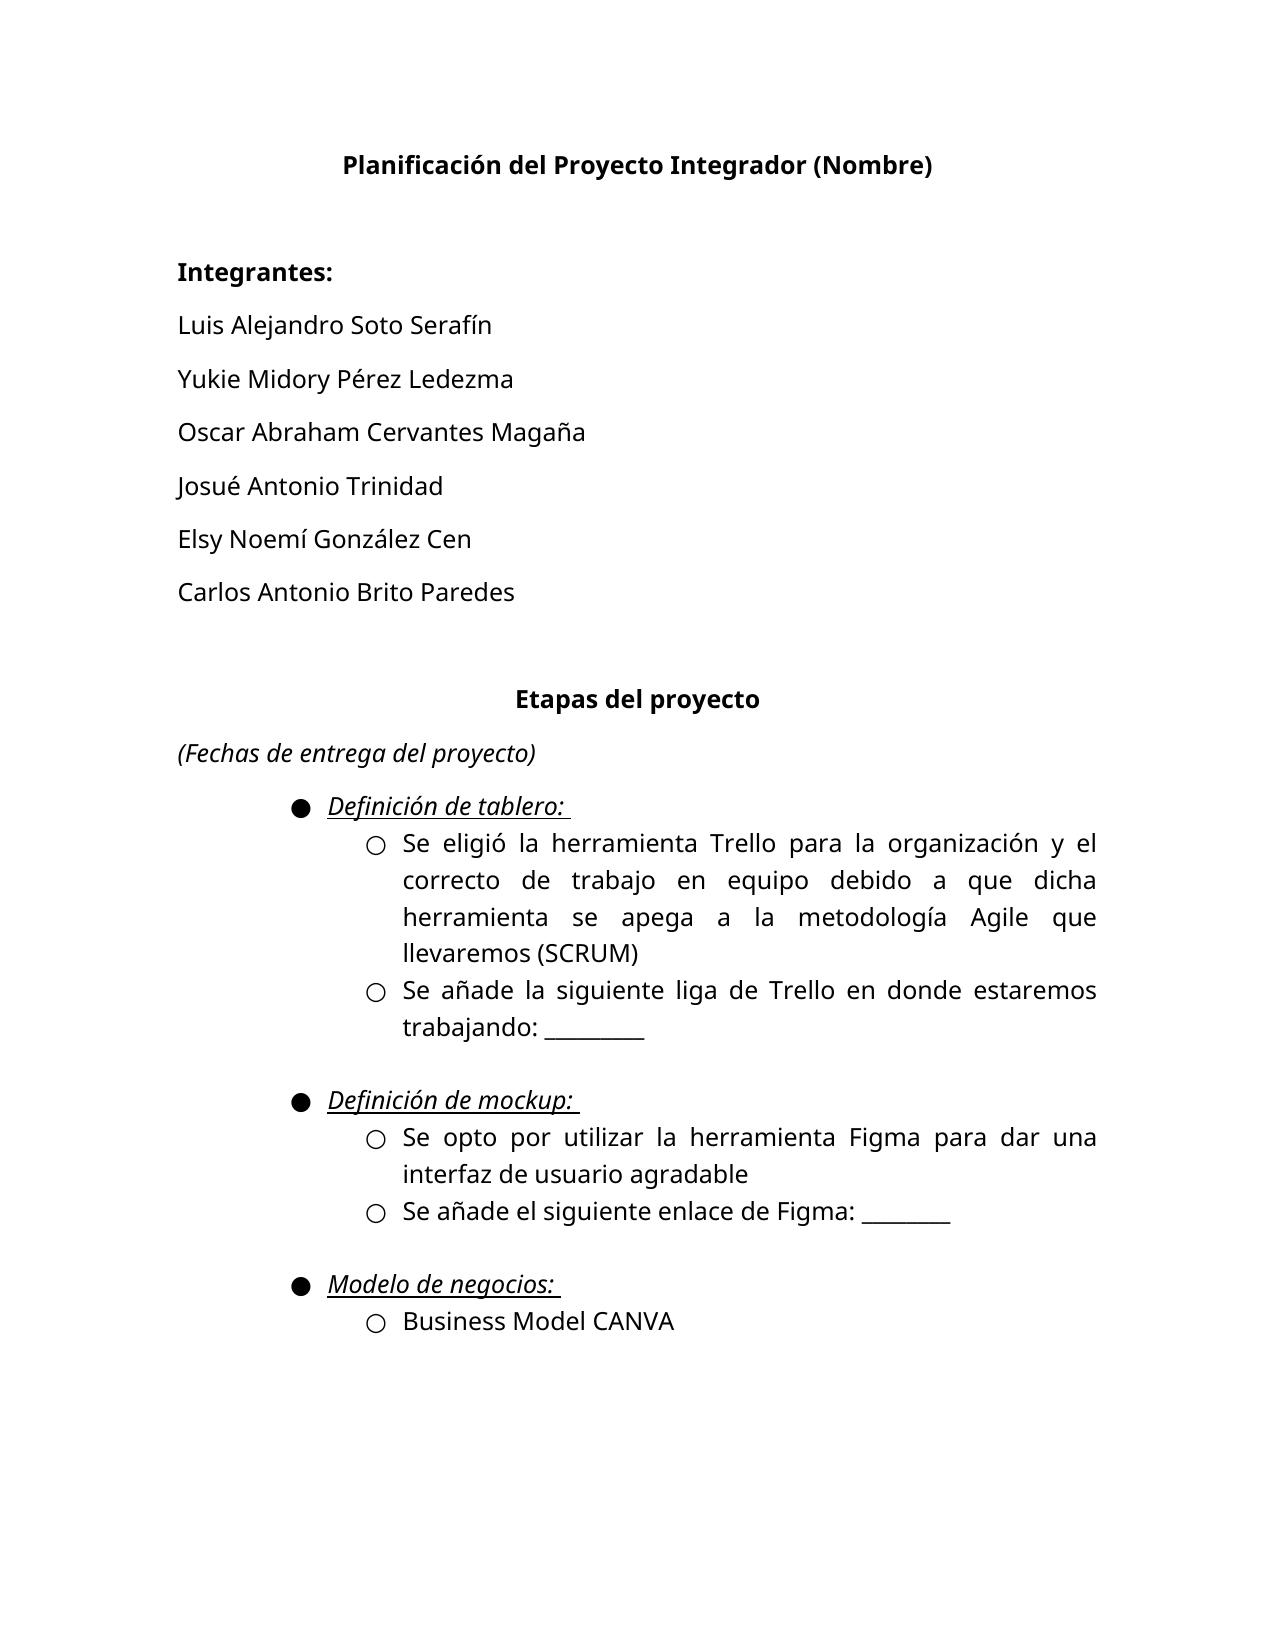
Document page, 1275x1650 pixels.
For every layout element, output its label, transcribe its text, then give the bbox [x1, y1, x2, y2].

text Luis Alejandro Soto Serafín [177, 308, 1098, 342]
text Carlos Antonio Brito Paredes [177, 575, 1098, 609]
list Se opto por utilizar la herramienta Figma para dar una interfaz de usuario agradable [365, 1120, 1098, 1191]
text Etapas del proyecto [177, 682, 1098, 716]
list Definición de tablero: [290, 789, 1098, 823]
text Integrantes: [177, 254, 1098, 288]
list Modelo de negocios: [290, 1267, 1098, 1301]
text Planificación del Proyecto Integrador (Nombre) [177, 148, 1098, 182]
text (Fechas de entrega del proyecto) [177, 735, 1098, 769]
list Se añade el siguiente enlace de Figma: ________ [365, 1193, 1098, 1227]
text Oscar Abraham Cervantes Magaña [177, 415, 1098, 449]
text Elsy Noemí González Cen [177, 522, 1098, 556]
text Josué Antonio Trinidad [177, 468, 1098, 502]
list Se añade la siguiente liga de Trello en donde estaremos trabajando: _________ [365, 973, 1098, 1043]
list Business Model CANVA [365, 1304, 1098, 1338]
list Definición de mockup: [290, 1083, 1098, 1117]
text Yukie Midory Pérez Ledezma [177, 361, 1098, 395]
list Se eligió la herramienta Trello para la organización y el correcto de trabajo en equipo debido a que dicha herramienta se apega a la metodología Agile que llevaremos (SCRUM) [365, 826, 1098, 970]
